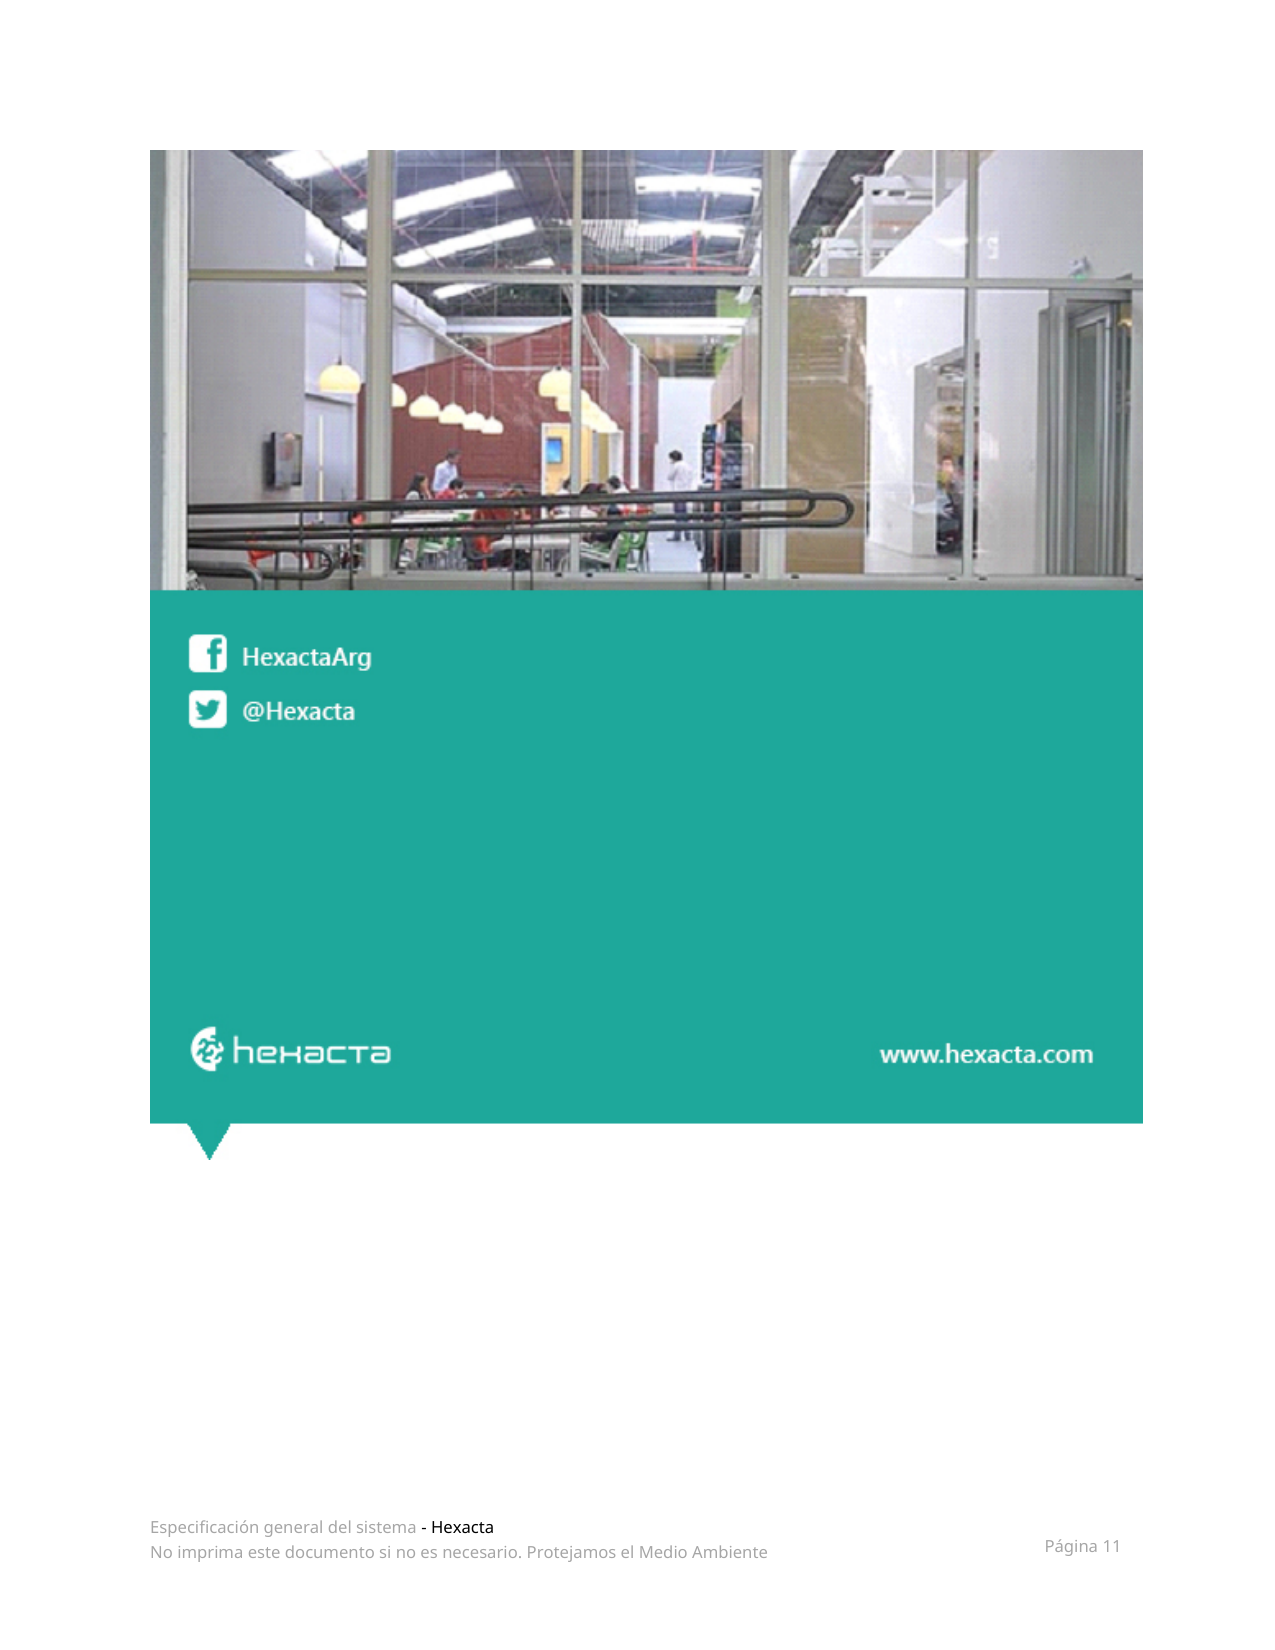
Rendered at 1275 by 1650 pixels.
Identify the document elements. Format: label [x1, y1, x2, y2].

picture [150, 150, 1143, 1160]
